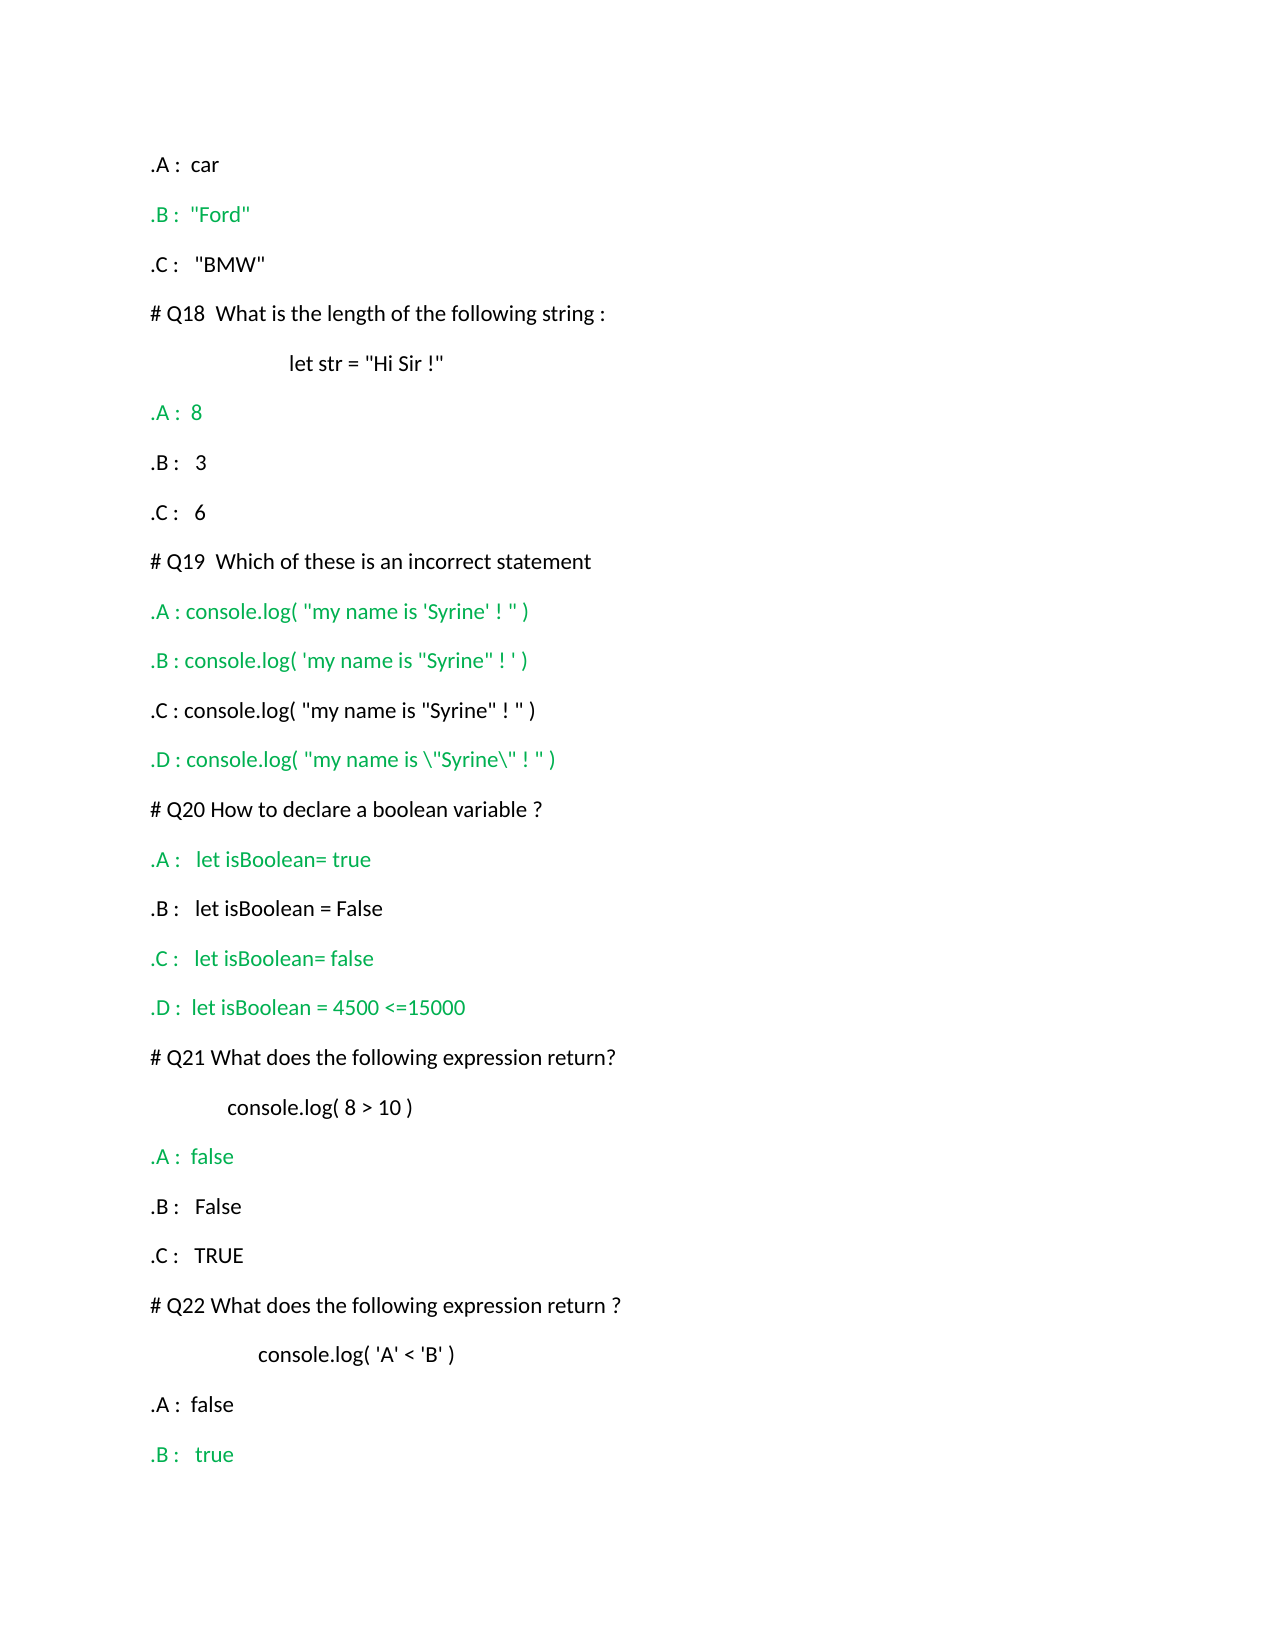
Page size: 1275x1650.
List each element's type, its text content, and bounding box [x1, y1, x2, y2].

text .D : console.log( "my name is \"Syrine\" ! " ) [150, 745, 1125, 774]
text .C : TRUE [150, 1241, 1125, 1269]
text console.log( 'A' < 'B' ) [150, 1340, 1125, 1369]
text .C : console.log( "my name is "Syrine" ! " ) [150, 695, 1125, 724]
text .B : False [150, 1191, 1125, 1220]
text # Q19 Which of these is an incorrect statement [150, 547, 1125, 575]
text let str = "Hi Sir !" [150, 348, 1125, 377]
text .A : 8 [150, 398, 1125, 427]
text .C : "BMW" [150, 249, 1125, 278]
text .B : 3 [150, 447, 1125, 476]
text .D : let isBoolean = 4500 <=15000 [150, 993, 1125, 1022]
text .C : 6 [150, 497, 1125, 526]
text .B : let isBoolean = False [150, 894, 1125, 922]
text # Q21 What does the following expression return? [150, 1042, 1125, 1071]
text .B : "Ford" [150, 199, 1125, 228]
text .C : let isBoolean= false [150, 943, 1125, 972]
text .A : car [150, 150, 1125, 179]
text # Q20 How to declare a boolean variable ? [150, 794, 1125, 823]
text .B : true [150, 1439, 1125, 1468]
text console.log( 8 > 10 ) [150, 1092, 1125, 1121]
text .A : false [150, 1389, 1125, 1418]
text .A : false [150, 1142, 1125, 1170]
text .A : let isBoolean= true [150, 844, 1125, 873]
text # Q18 What is the length of the following string : [150, 299, 1125, 327]
text .B : console.log( 'my name is "Syrine" ! ' ) [150, 646, 1125, 674]
text .A : console.log( "my name is 'Syrine' ! " ) [150, 596, 1125, 625]
text # Q22 What does the following expression return ? [150, 1290, 1125, 1319]
